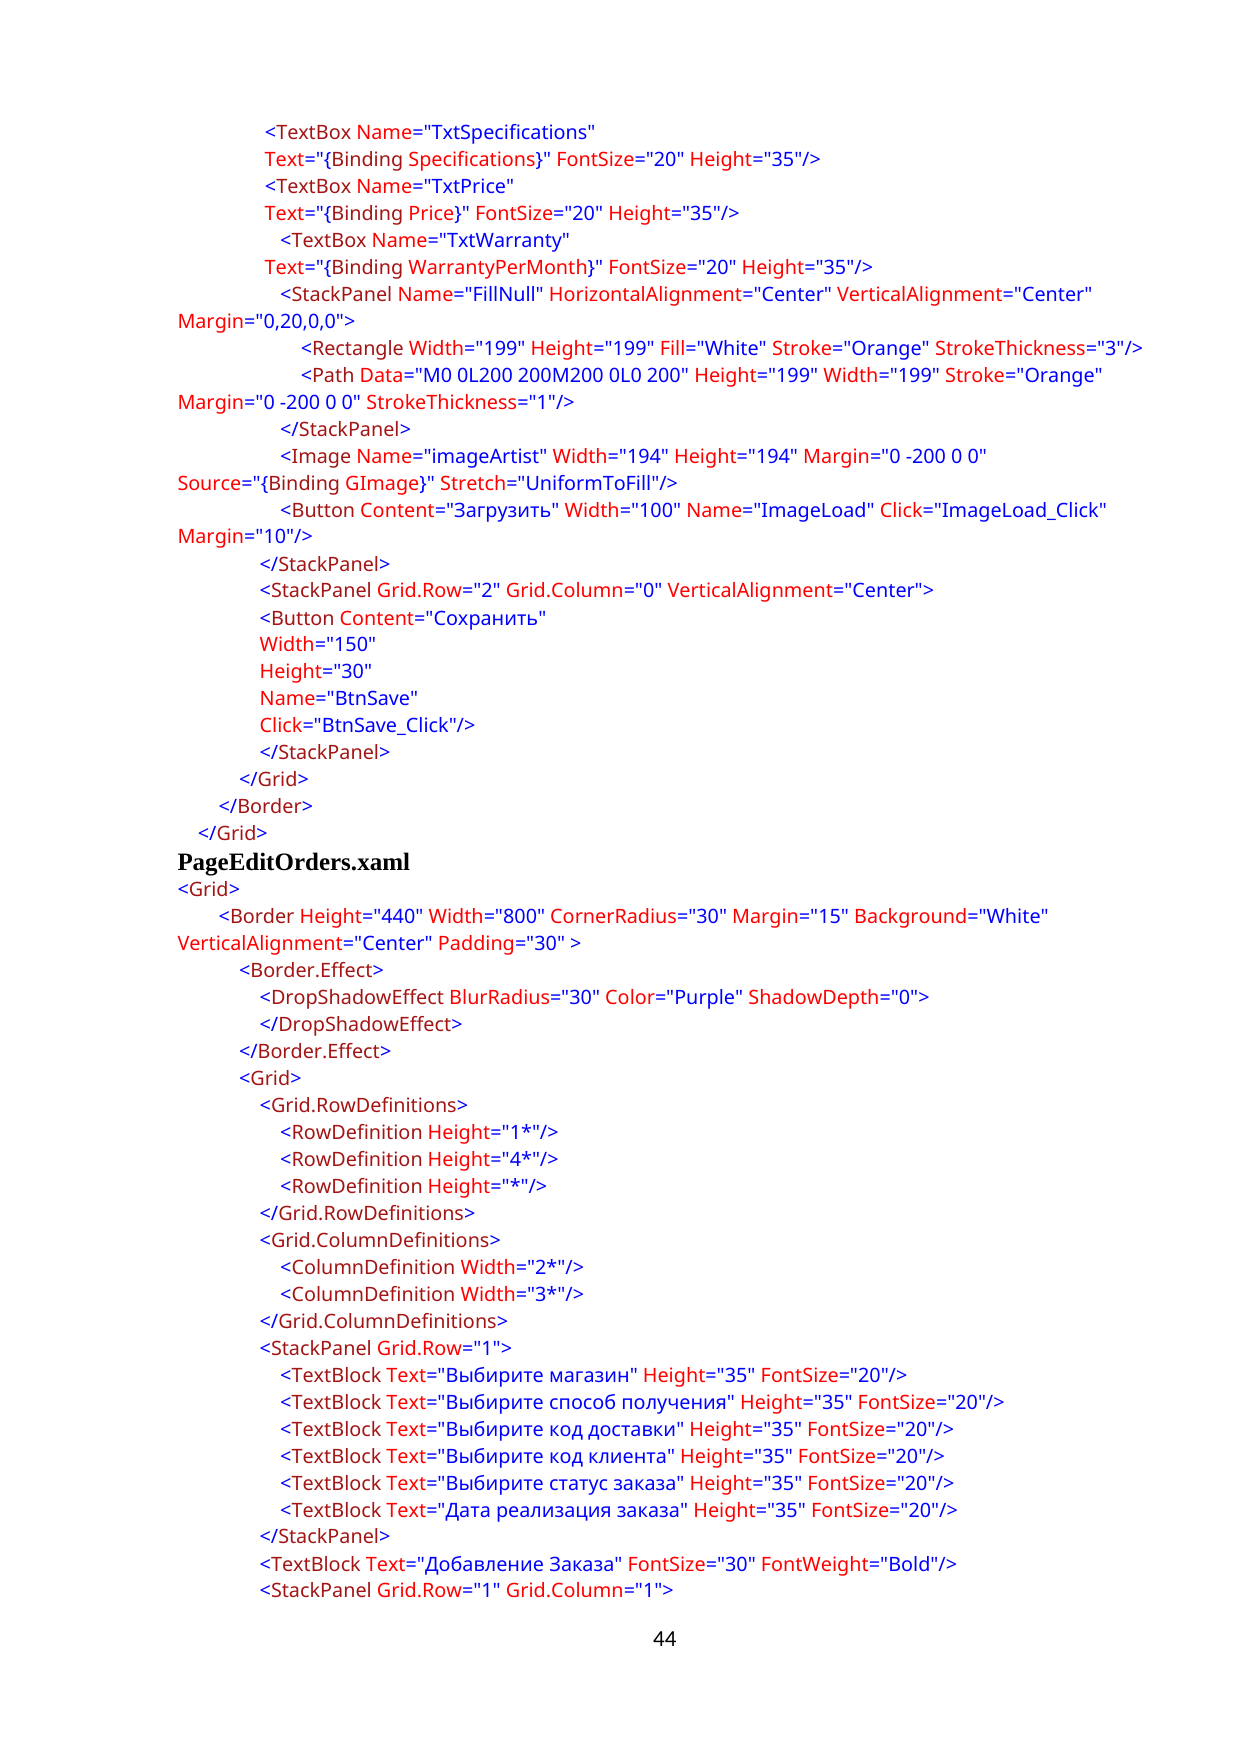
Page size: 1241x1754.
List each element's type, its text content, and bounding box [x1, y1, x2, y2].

text <StackPanel Grid.Row="1"> [177, 1334, 1152, 1361]
text <StackPanel Grid.Row="1" Grid.Column="1"> [177, 1577, 1152, 1604]
text Text="{Binding WarrantyPerMonth}" FontSize="20" Height="35"/> [177, 253, 1152, 280]
text Width="150" [177, 631, 1152, 658]
text Text="{Binding Specifications}" FontSize="20" Height="35"/> [177, 145, 1152, 172]
text Text="{Binding Price}" FontSize="20" Height="35"/> [177, 199, 1152, 226]
text </Grid> [177, 766, 1152, 793]
text </StackPanel> [177, 1523, 1152, 1550]
text </Grid> [177, 819, 1152, 847]
text Click="BtnSave_Click"/> [177, 712, 1152, 739]
text <StackPanel Grid.Row="2" Grid.Column="0" VerticalAlignment="Center"> [177, 577, 1152, 604]
text <Border Height="440" Width="800" CornerRadius="30" Margin="15" Background="White" VerticalAlignment="Center" Padding="30" > [177, 902, 1152, 956]
text Height="30" [177, 658, 1152, 685]
text </Grid.ColumnDefinitions> [177, 1307, 1152, 1334]
text <TextBlock Text="Выбирите способ получения" Height="35" FontSize="20"/> [177, 1388, 1152, 1415]
text </Border> [177, 793, 1152, 819]
text Name="BtnSave" [177, 685, 1152, 712]
text </Grid.RowDefinitions> [177, 1199, 1152, 1226]
text <TextBox Name="TxtSpecifications" [177, 118, 1152, 145]
text <Button Content="Сохранить" [177, 604, 1152, 631]
text <TextBlock Text="Выбирите код доставки" Height="35" FontSize="20"/> [177, 1415, 1152, 1442]
text <TextBlock Text="Добавление Заказа" FontSize="30" FontWeight="Bold"/> [177, 1550, 1152, 1577]
text <Grid> [177, 875, 1152, 902]
text <Rectangle Width="199" Height="199" Fill="White" Stroke="Orange" StrokeThickness="3"/> [177, 334, 1152, 361]
text <TextBlock Text="Выбирите магазин" Height="35" FontSize="20"/> [177, 1361, 1152, 1388]
text </Border.Effect> [177, 1037, 1152, 1064]
text <Grid.RowDefinitions> [177, 1091, 1152, 1118]
text PageEditOrders.xaml [177, 847, 1152, 875]
text <TextBlock Text="Выбирите статус заказа" Height="35" FontSize="20"/> [177, 1469, 1152, 1496]
text <RowDefinition Height="4*"/> [177, 1145, 1152, 1172]
text <Button Content="Загрузить" Width="100" Name="ImageLoad" Click="ImageLoad_Click" Margin="10"/> [177, 496, 1152, 550]
text </StackPanel> [177, 550, 1152, 577]
text <RowDefinition Height="*"/> [177, 1172, 1152, 1199]
text <Grid.ColumnDefinitions> [177, 1226, 1152, 1253]
text <TextBox Name="TxtPrice" [177, 172, 1152, 199]
text </DropShadowEffect> [177, 1010, 1152, 1037]
text </StackPanel> [177, 739, 1152, 766]
text <TextBox Name="TxtWarranty" [177, 226, 1152, 253]
text <ColumnDefinition Width="3*"/> [177, 1280, 1152, 1307]
text <Image Name="imageArtist" Width="194" Height="194" Margin="0 -200 0 0" Source="{Binding GImage}" Stretch="UniformToFill"/> [177, 442, 1152, 496]
text <TextBlock Text="Выбирите код клиента" Height="35" FontSize="20"/> [177, 1442, 1152, 1469]
text <RowDefinition Height="1*"/> [177, 1118, 1152, 1145]
text <Path Data="M0 0L200 200M200 0L0 200" Height="199" Width="199" Stroke="Orange" Margin="0 -200 0 0" StrokeThickness="1"/> [177, 361, 1152, 415]
text <TextBlock Text="Дата реализация заказа" Height="35" FontSize="20"/> [177, 1496, 1152, 1523]
text <ColumnDefinition Width="2*"/> [177, 1253, 1152, 1280]
text <Grid> [177, 1064, 1152, 1091]
text <DropShadowEffect BlurRadius="30" Color="Purple" ShadowDepth="0"> [177, 983, 1152, 1010]
text <StackPanel Name="FillNull" HorizontalAlignment="Center" VerticalAlignment="Center" Margin="0,20,0,0"> [177, 280, 1152, 334]
text </StackPanel> [177, 415, 1152, 442]
text <Border.Effect> [177, 956, 1152, 983]
